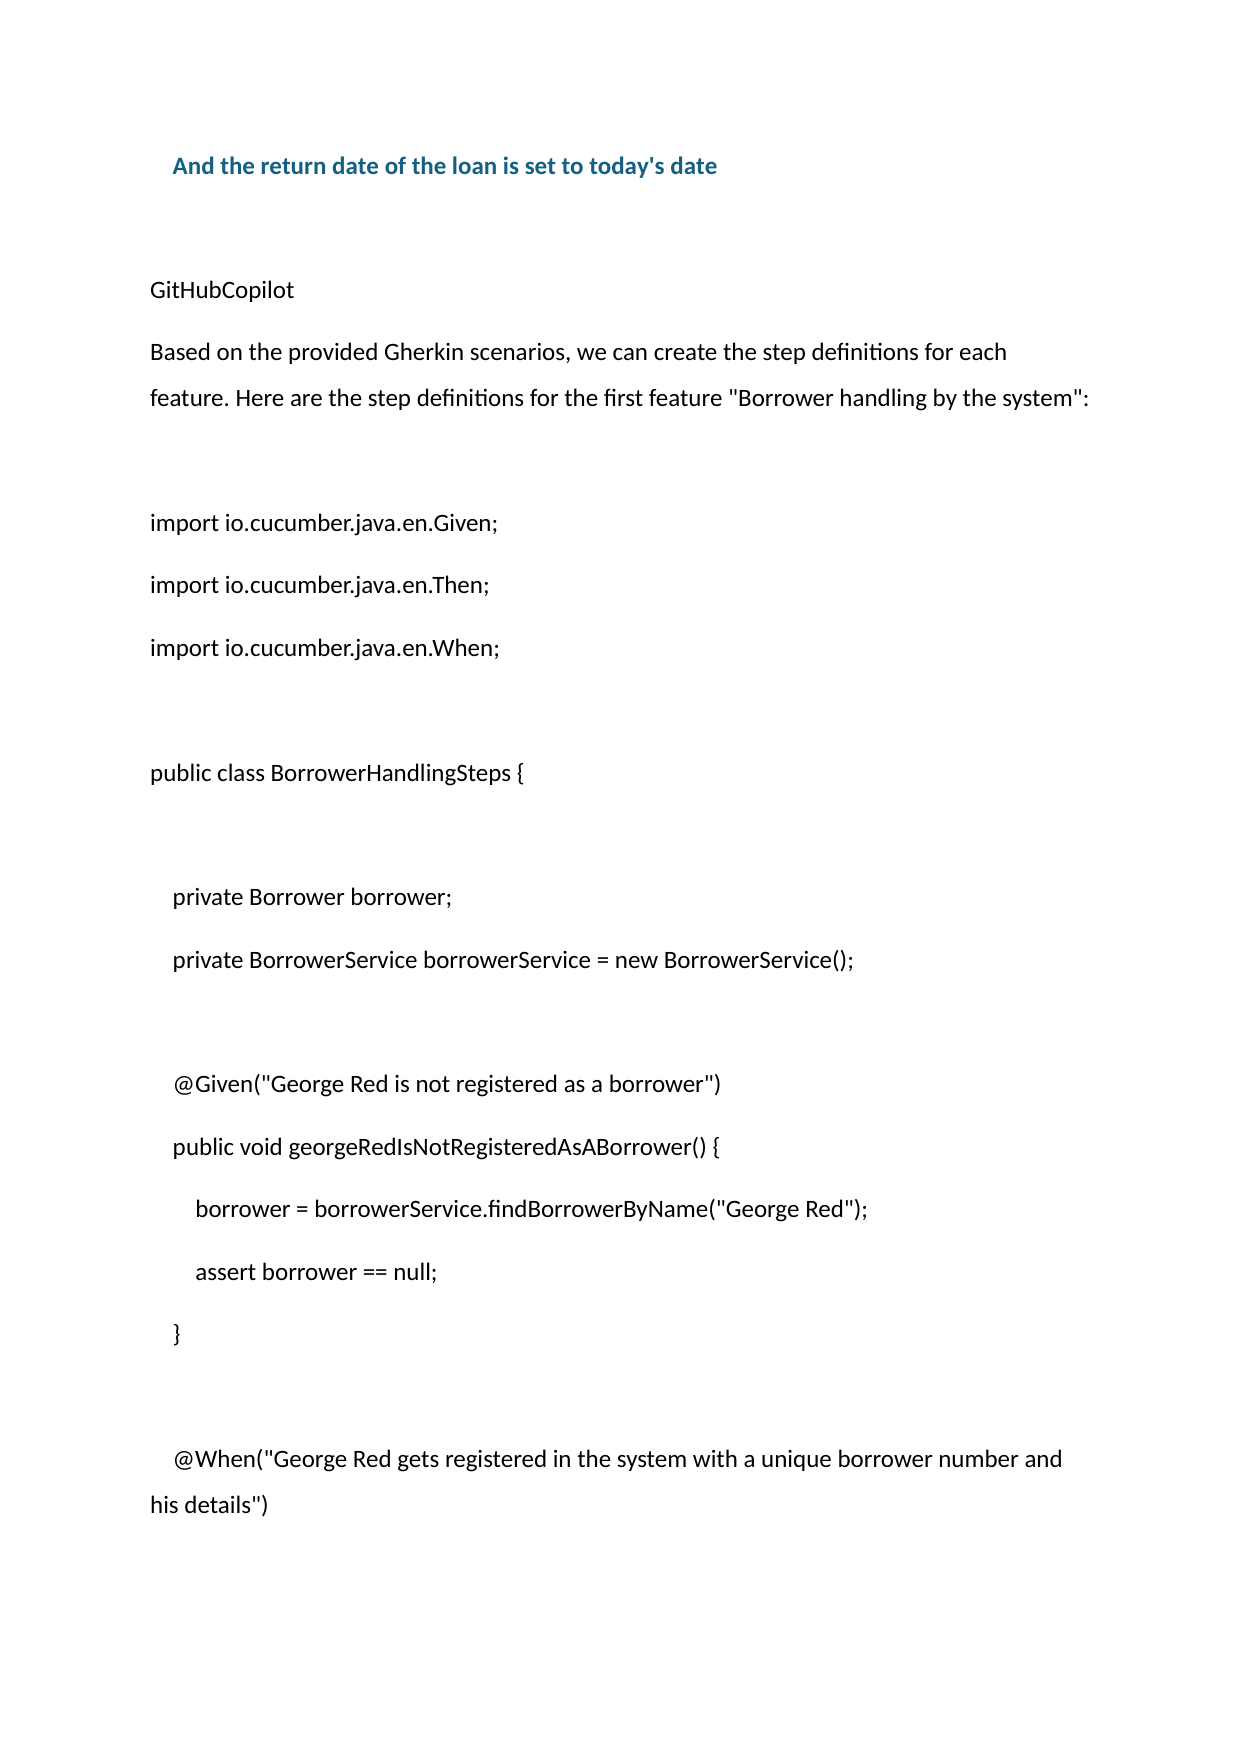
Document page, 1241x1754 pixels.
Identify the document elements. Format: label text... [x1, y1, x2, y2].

text public void georgeRedIsNotRegisteredAsABorrower() { [150, 1131, 1090, 1162]
text public class BorrowerHandlingSteps { [150, 757, 1090, 787]
text GitHubCopilot [150, 274, 1090, 305]
text import io.cucumber.java.en.When; [150, 632, 1090, 662]
text import io.cucumber.java.en.Given; [150, 507, 1090, 538]
text } [150, 1318, 1090, 1349]
text And the return date of the loan is set to today's date [150, 150, 1090, 181]
text Based on the provided Gherkin scenarios, we can create the step definitions for each feature. Here are the step definitions for the first feature "Borrower handling by the system": [150, 337, 1090, 413]
text assert borrower == null; [150, 1256, 1090, 1286]
text private BorrowerService borrowerService = new BorrowerService(); [150, 944, 1090, 974]
text @Given("George Red is not registered as a borrower") [150, 1069, 1090, 1099]
text private Borrower borrower; [150, 881, 1090, 912]
text import io.cucumber.java.en.Then; [150, 569, 1090, 600]
text @When("George Red gets registered in the system with a unique borrower number and his details") [150, 1443, 1090, 1519]
text borrower = borrowerService.findBorrowerByName("George Red"); [150, 1193, 1090, 1224]
